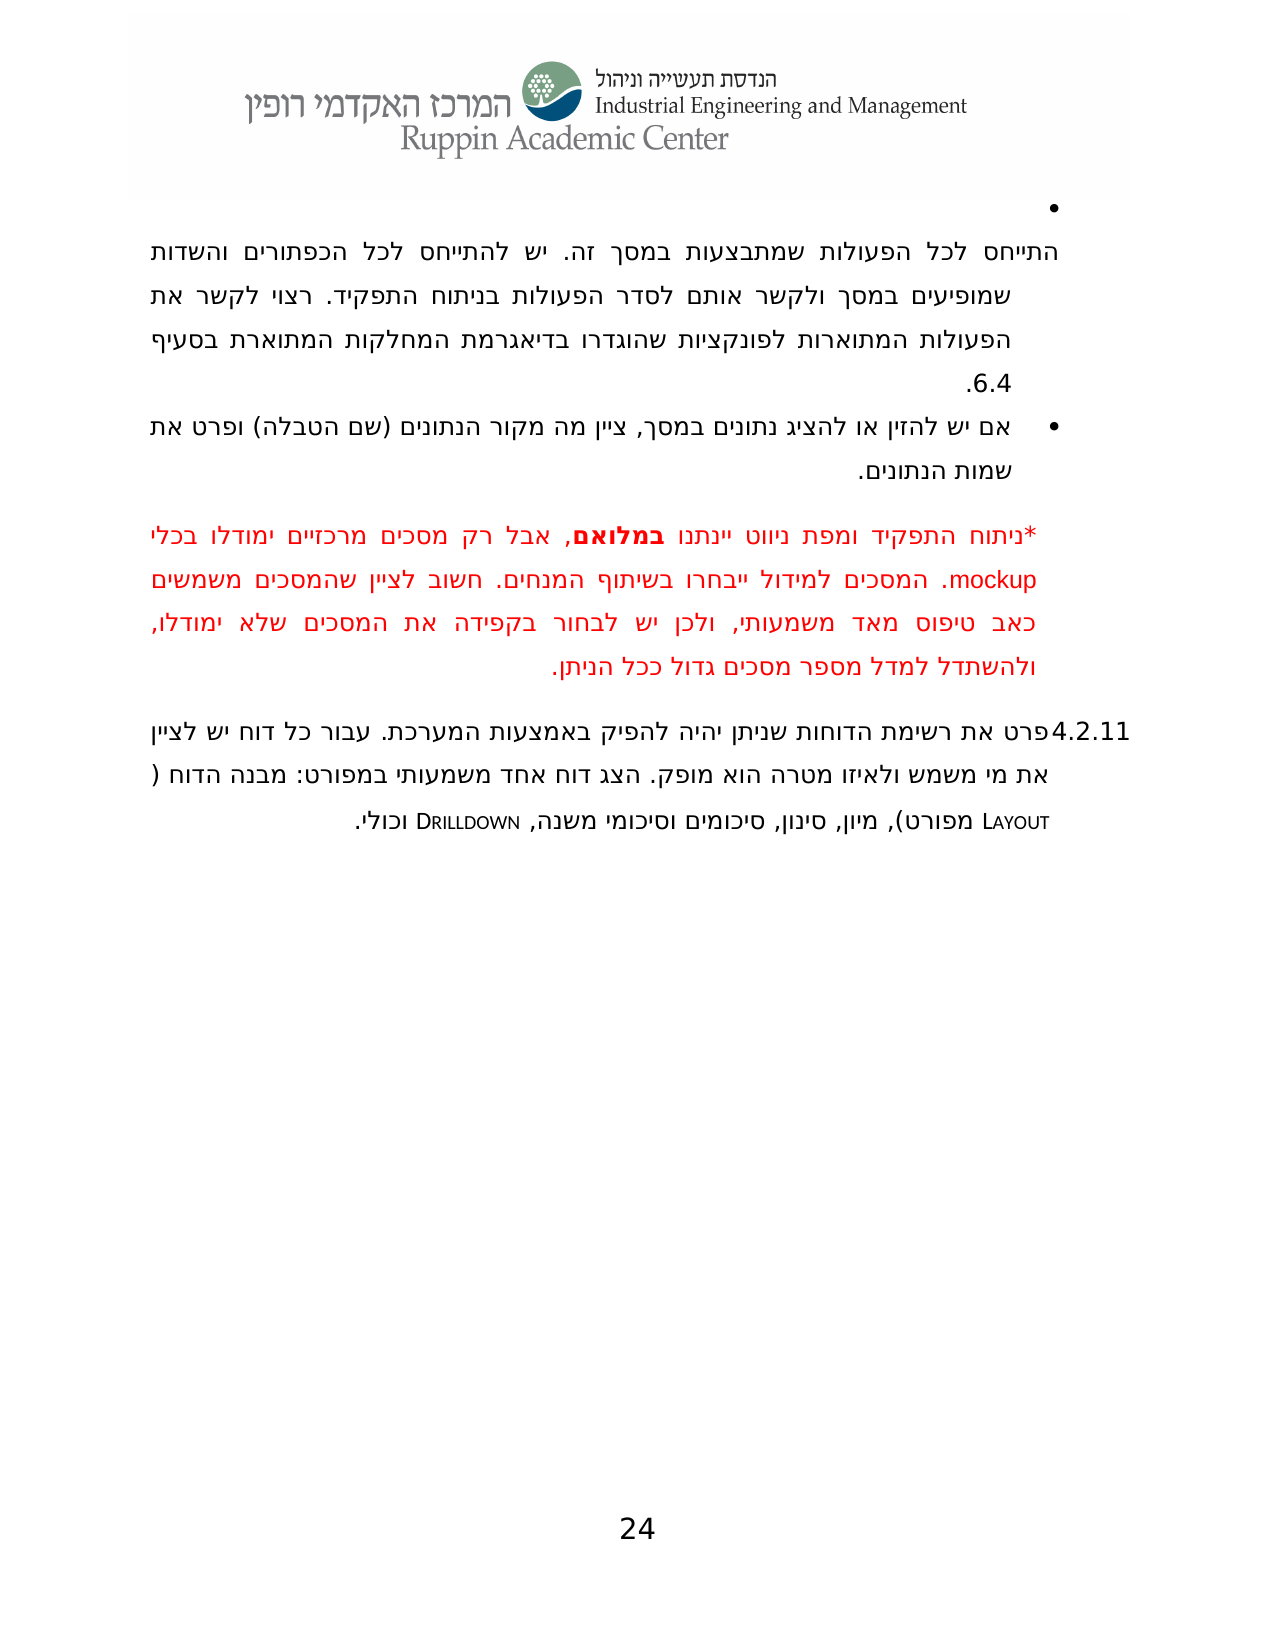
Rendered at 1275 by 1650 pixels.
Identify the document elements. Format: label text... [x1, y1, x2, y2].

list התייחס לכל הפעולות שמתבצעות במסך זה. יש להתייחס לכל הכפתורים והשדות שמופיעים במסך ולקשר אותם לסדר הפעולות בניתוח התפקיד. רצוי לקשר את הפעולות המתוארות לפונקציות שהוגדרו בדיאגרמת המחלקות המתוארת בסעיף 6.4. [150, 201, 1050, 398]
picture [126, 12, 1132, 201]
list אם יש להזין או להציג נתונים במסך, ציין מה מקור הנתונים (שם הטבלה) ופרט את שמות הנתונים. [150, 412, 1050, 485]
text *ניתוח התפקיד ומפת ניווט יינתנו במלואם, אבל רק מסכים מרכזיים ימודלו בכלי mockup. המסכים למידול ייבחרו בשיתוף המנחים. חשוב לציין שהמסכים משמשים כאב טיפוס מאד משמעותי, ולכן יש לבחור בקפידה את המסכים שלא ימודלו, ולהשתדל למדל מספר מסכים גדול ככל הניתן. [150, 521, 1037, 681]
list פרט את רשימת הדוחות שניתן יהיה להפיק באמצעות המערכת. עבור כל דוח יש לציין את מי משמש ולאיזו מטרה הוא מופק. הצג דוח אחד משמעותי במפורט: מבנה הדוח (Layout מפורט), מיון, סינון, סיכומים וסיכומי משנה, Drilldown וכולי. [150, 717, 1051, 836]
